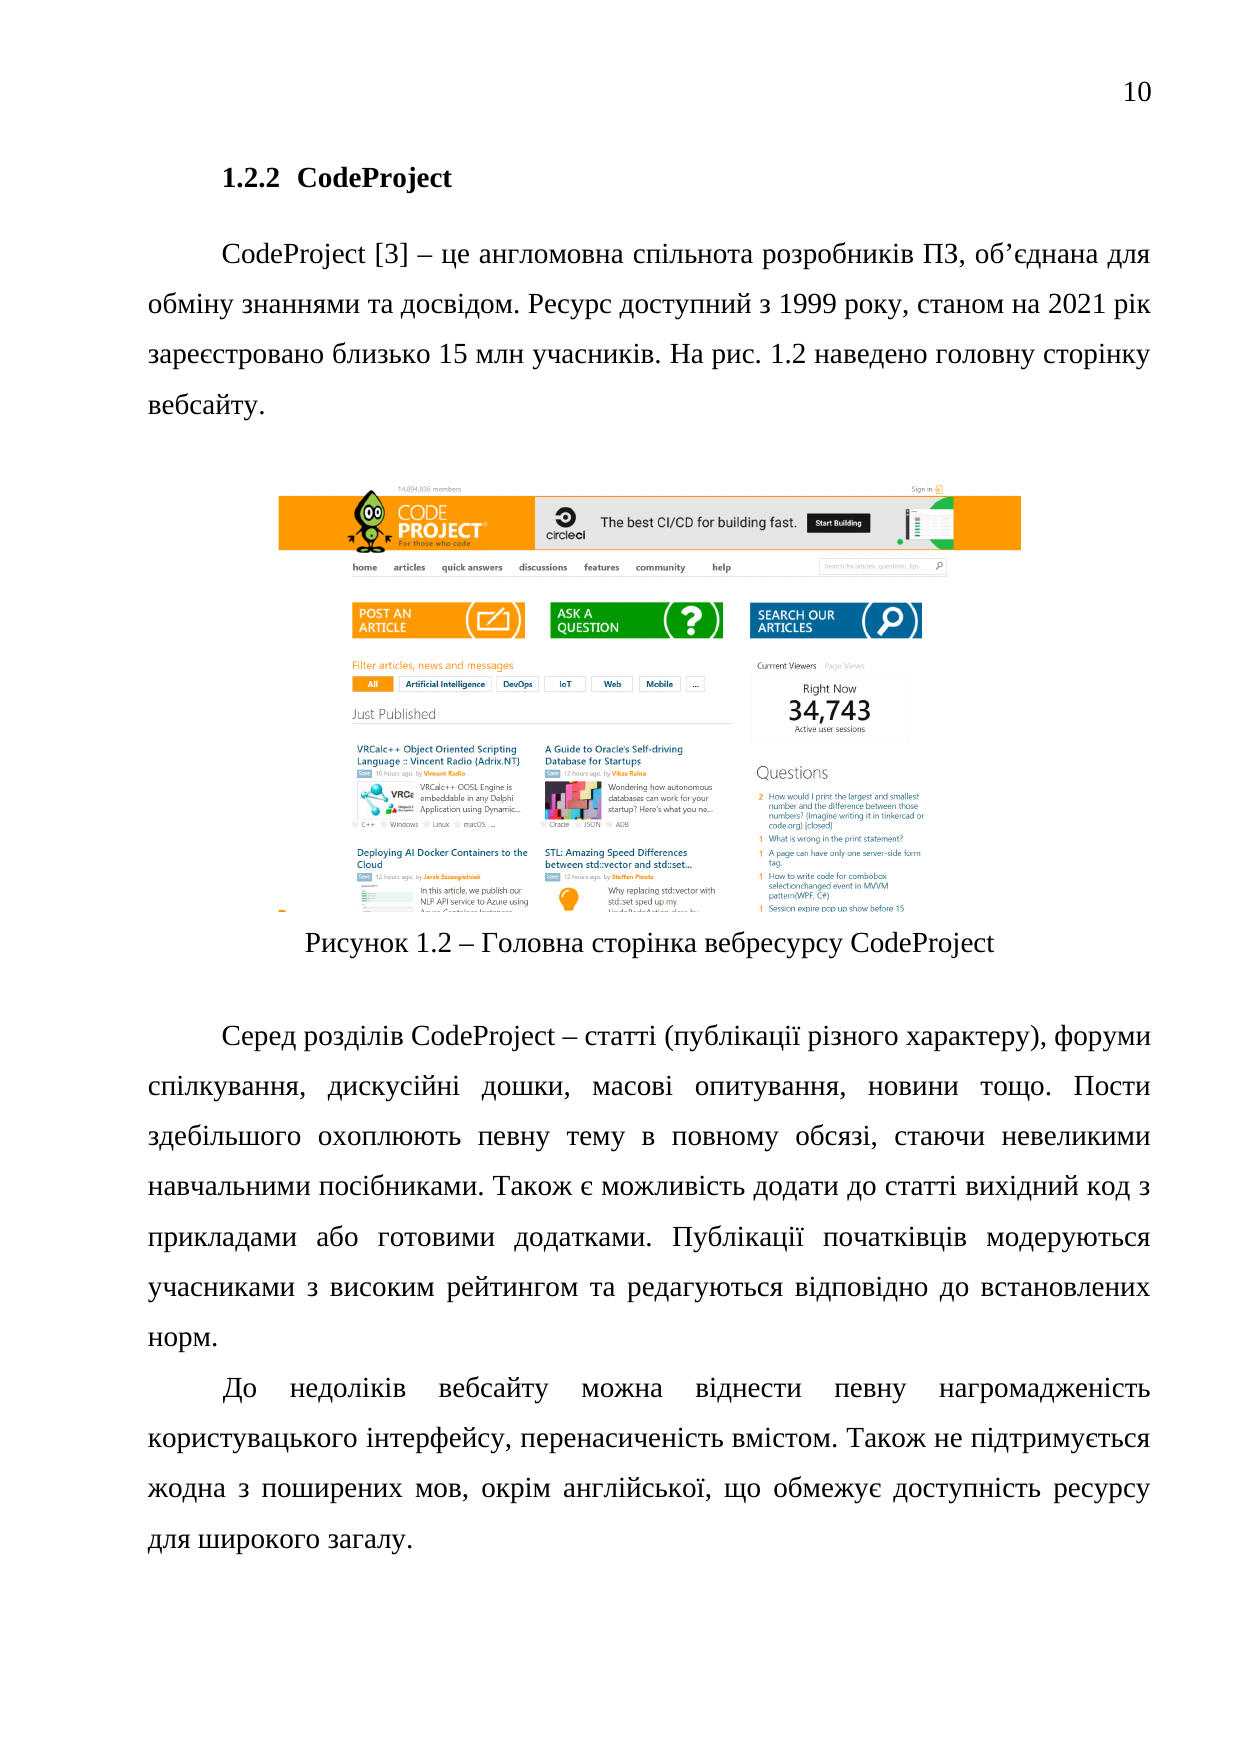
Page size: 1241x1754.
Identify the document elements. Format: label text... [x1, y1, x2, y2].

picture [278, 478, 1021, 912]
text Рисунок 1.2 – Головна сторінка вебресурсу CodeProject [148, 925, 1152, 959]
text Серед розділів CodeProject – статті (публікації різного характеру), форуми спілкування, дискусійні дошки, масові опитування, новини тощо. Пости здебільшого охоплюють певну тему в повному обсязі, стаючи невеликими навчальними посібниками. Також є можливість додати до статті вихідний код з прикладами або готовими додатками. Публікації початківців модеруються учасниками з високим рейтингом та редагуються відповідно до встановлених норм. [148, 1018, 1152, 1353]
text CodeProject [3] – це англомовна спільнота розробників ПЗ, об’єднана для обміну знаннями та досвідом. Ресурс доступний з 1999 року, станом на 2021 рік зареєстровано близько 15 млн учасників. На рис. 1.2 наведено головну сторінку вебсайту. [148, 236, 1152, 420]
subtitle CodeProject [222, 160, 1152, 194]
text До недоліків вебсайту можна віднести певну нагромадженість користувацького інтерфейсу, перенасиченість вмістом. Також не підтримується жодна з поширених мов, окрім англійської, що обмежує доступність ресурсу для широкого загалу. [148, 1370, 1152, 1554]
